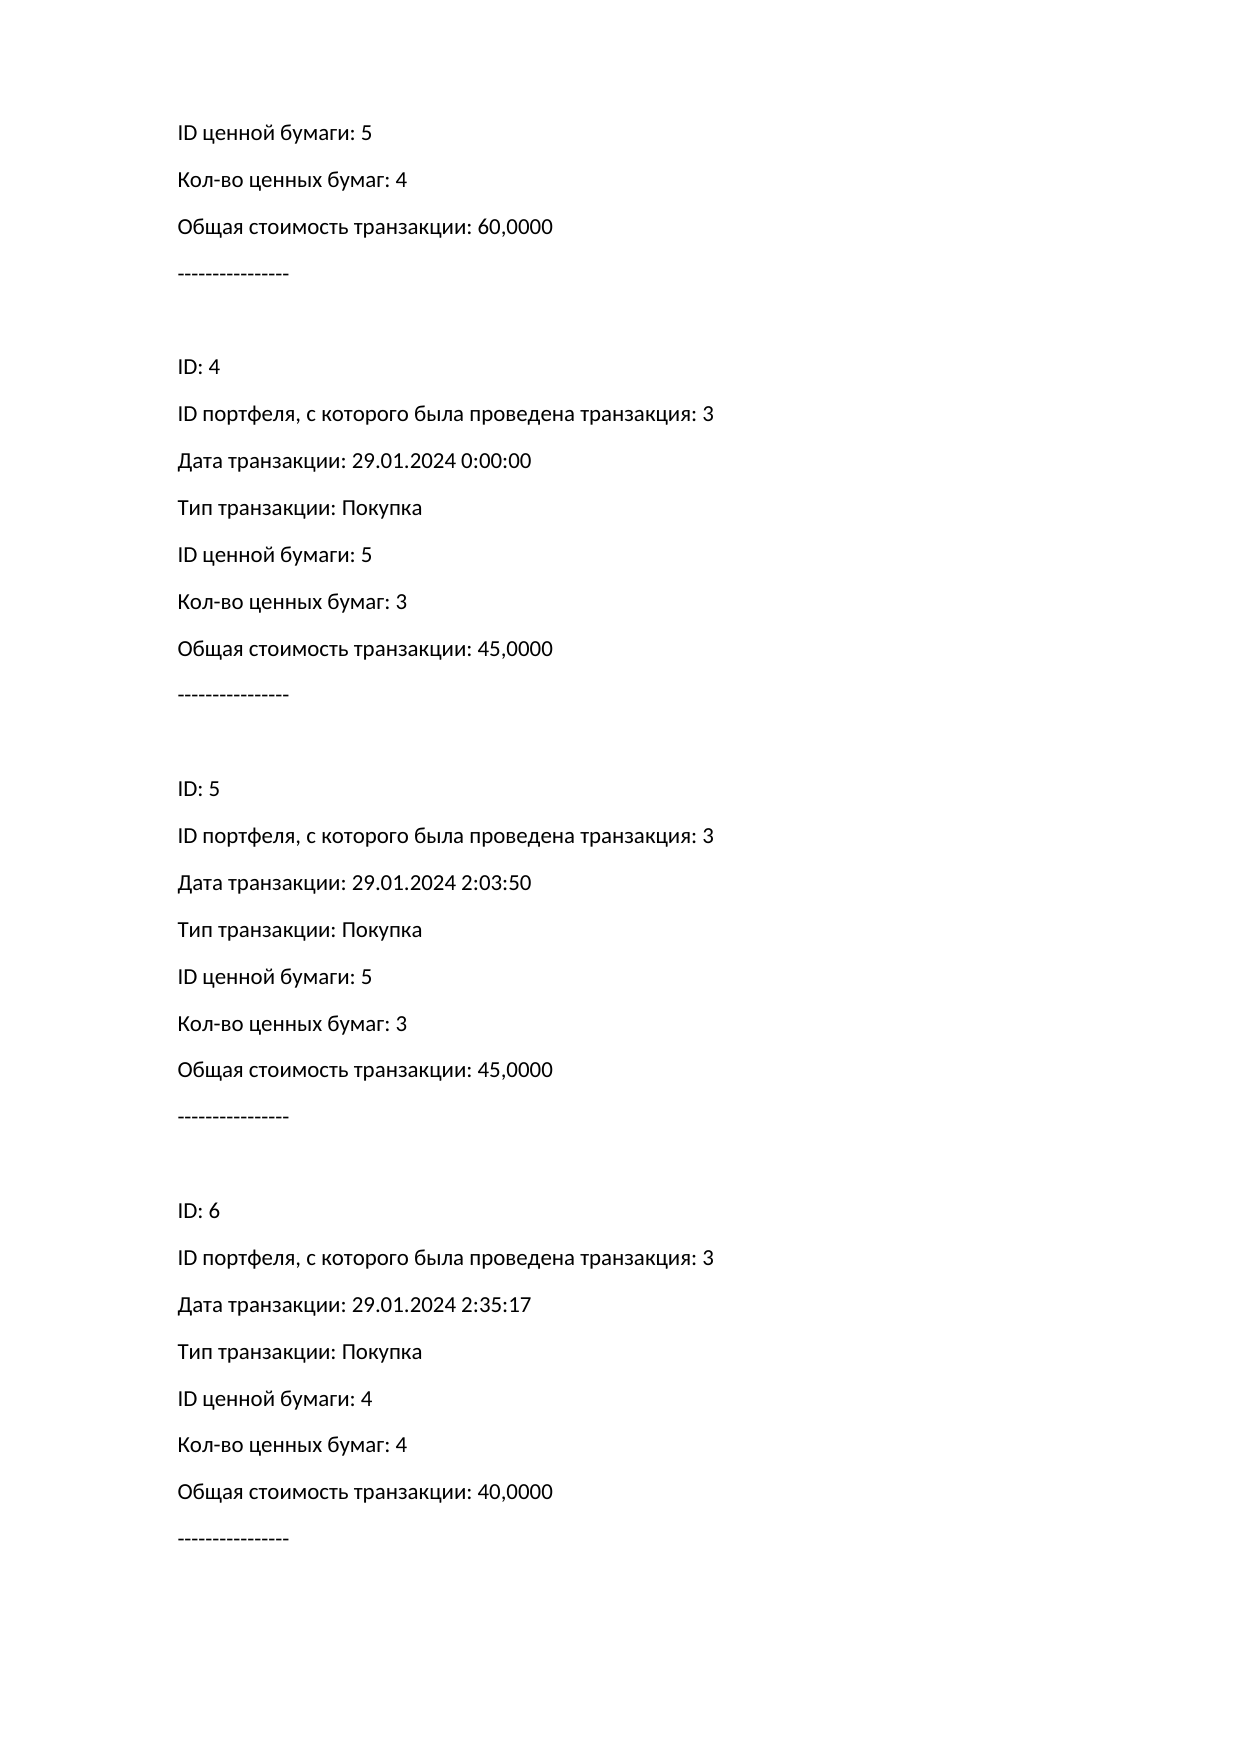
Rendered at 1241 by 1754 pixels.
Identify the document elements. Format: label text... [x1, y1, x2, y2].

text ---------------- [177, 1524, 1152, 1552]
text ID ценной бумаги: 5 [177, 962, 1152, 990]
text ---------------- [177, 259, 1152, 287]
text Кол-во ценных бумаг: 4 [177, 1431, 1152, 1459]
text ID: 6 [177, 1196, 1152, 1224]
text ID: 4 [177, 352, 1152, 381]
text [177, 399, 1152, 427]
text Общая стоимость транзакции: 45,0000 [177, 1056, 1152, 1084]
text ID ценной бумаги: 4 [177, 1384, 1152, 1412]
text ---------------- [177, 681, 1152, 709]
text Кол-во ценных бумаг: 3 [177, 1009, 1152, 1037]
text ID ценной бумаги: 5 [177, 118, 1152, 146]
text Общая стоимость транзакции: 40,0000 [177, 1477, 1152, 1506]
text ID ценной бумаги: 5 [177, 540, 1152, 568]
text Общая стоимость транзакции: 45,0000 [177, 634, 1152, 662]
text Дата транзакции: 29.01.2024 0:00:00 [177, 446, 1152, 474]
text ---------------- [177, 1102, 1152, 1131]
text Дата транзакции: 29.01.2024 2:35:17 [177, 1290, 1152, 1318]
text Тип транзакции: Покупка [177, 1337, 1152, 1365]
text Дата транзакции: 29.01.2024 2:03:50 [177, 868, 1152, 896]
text Кол-во ценных бумаг: 3 [177, 587, 1152, 615]
text ID: 5 [177, 774, 1152, 802]
text Кол-во ценных бумаг: 4 [177, 165, 1152, 193]
text Тип транзакции: Покупка [177, 493, 1152, 521]
text ID портфеля, с которого была проведена транзакция: 3 [177, 1243, 1152, 1271]
text Общая стоимость транзакции: 60,0000 [177, 212, 1152, 240]
text Тип транзакции: Покупка [177, 915, 1152, 943]
text ID портфеля, с которого была проведена транзакция: 3 [177, 821, 1152, 849]
